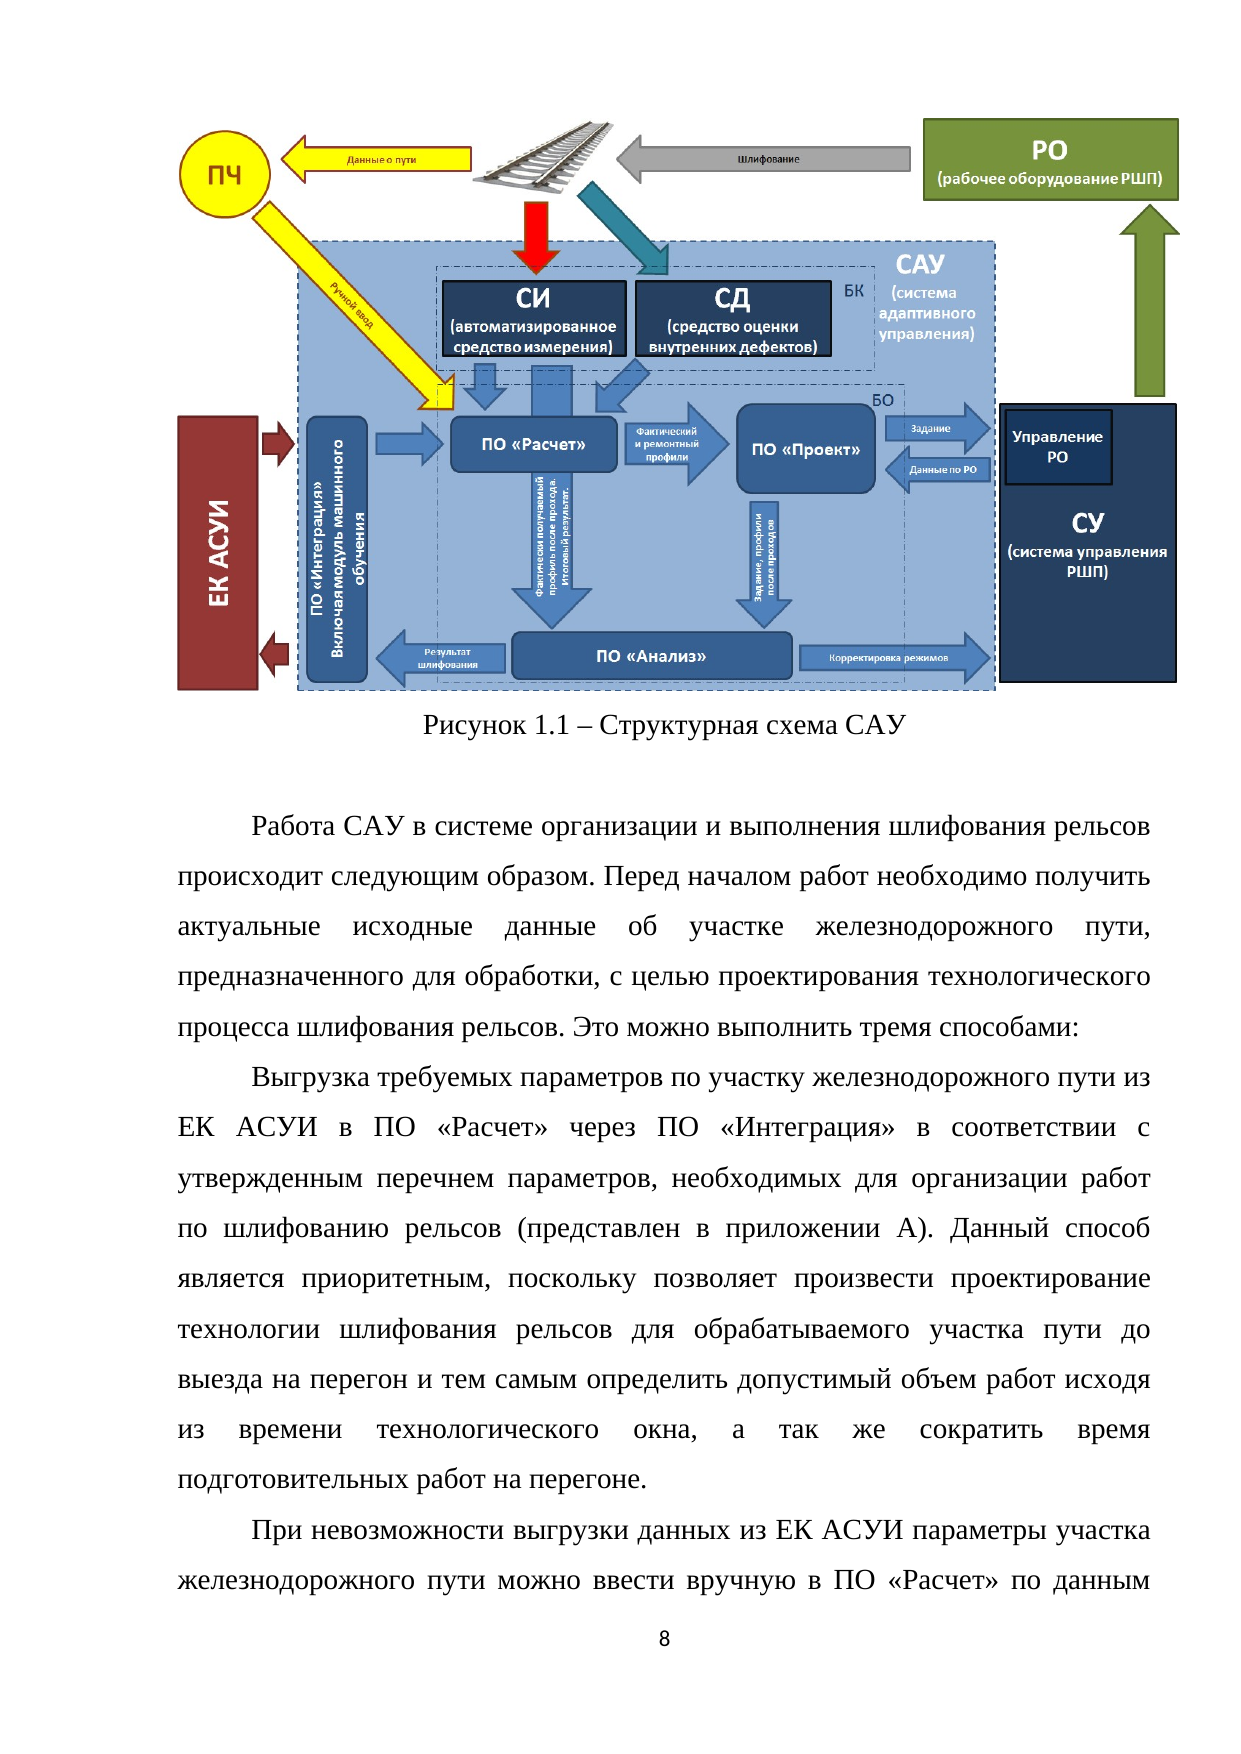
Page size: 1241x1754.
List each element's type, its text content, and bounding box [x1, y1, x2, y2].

picture [177, 118, 1180, 691]
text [177, 1512, 1152, 1596]
text Выгрузка требуемых параметров по участку железнодорожного пути из ЕК АСУИ в ПО «Расчет» через ПО «Интеграция» в соответствии с утвержденным перечнем параметров, необходимых для организации работ по шлифованию рельсов (представлен в приложении А). Данный способ является приоритетным, поскольку позволяет произвести проектирование технологии шлифования рельсов для обрабатываемого участка пути до выезда на перегон и тем самым определить допустимый объем работ исходя из времени технологического окна, а так же сократить время подготовительных работ на перегоне. [177, 1059, 1152, 1495]
text Работа САУ в системе организации и выполнения шлифования рельсов происходит следующим образом. Перед началом работ необходимо получить актуальные исходные данные об участке железнодорожного пути, предназначенного для обработки, с целью проектирования технологического процесса шлифования рельсов. Это можно выполнить тремя способами: [177, 808, 1152, 1042]
text Рисунок 1.1 – Структурная схема САУ [177, 691, 1152, 741]
